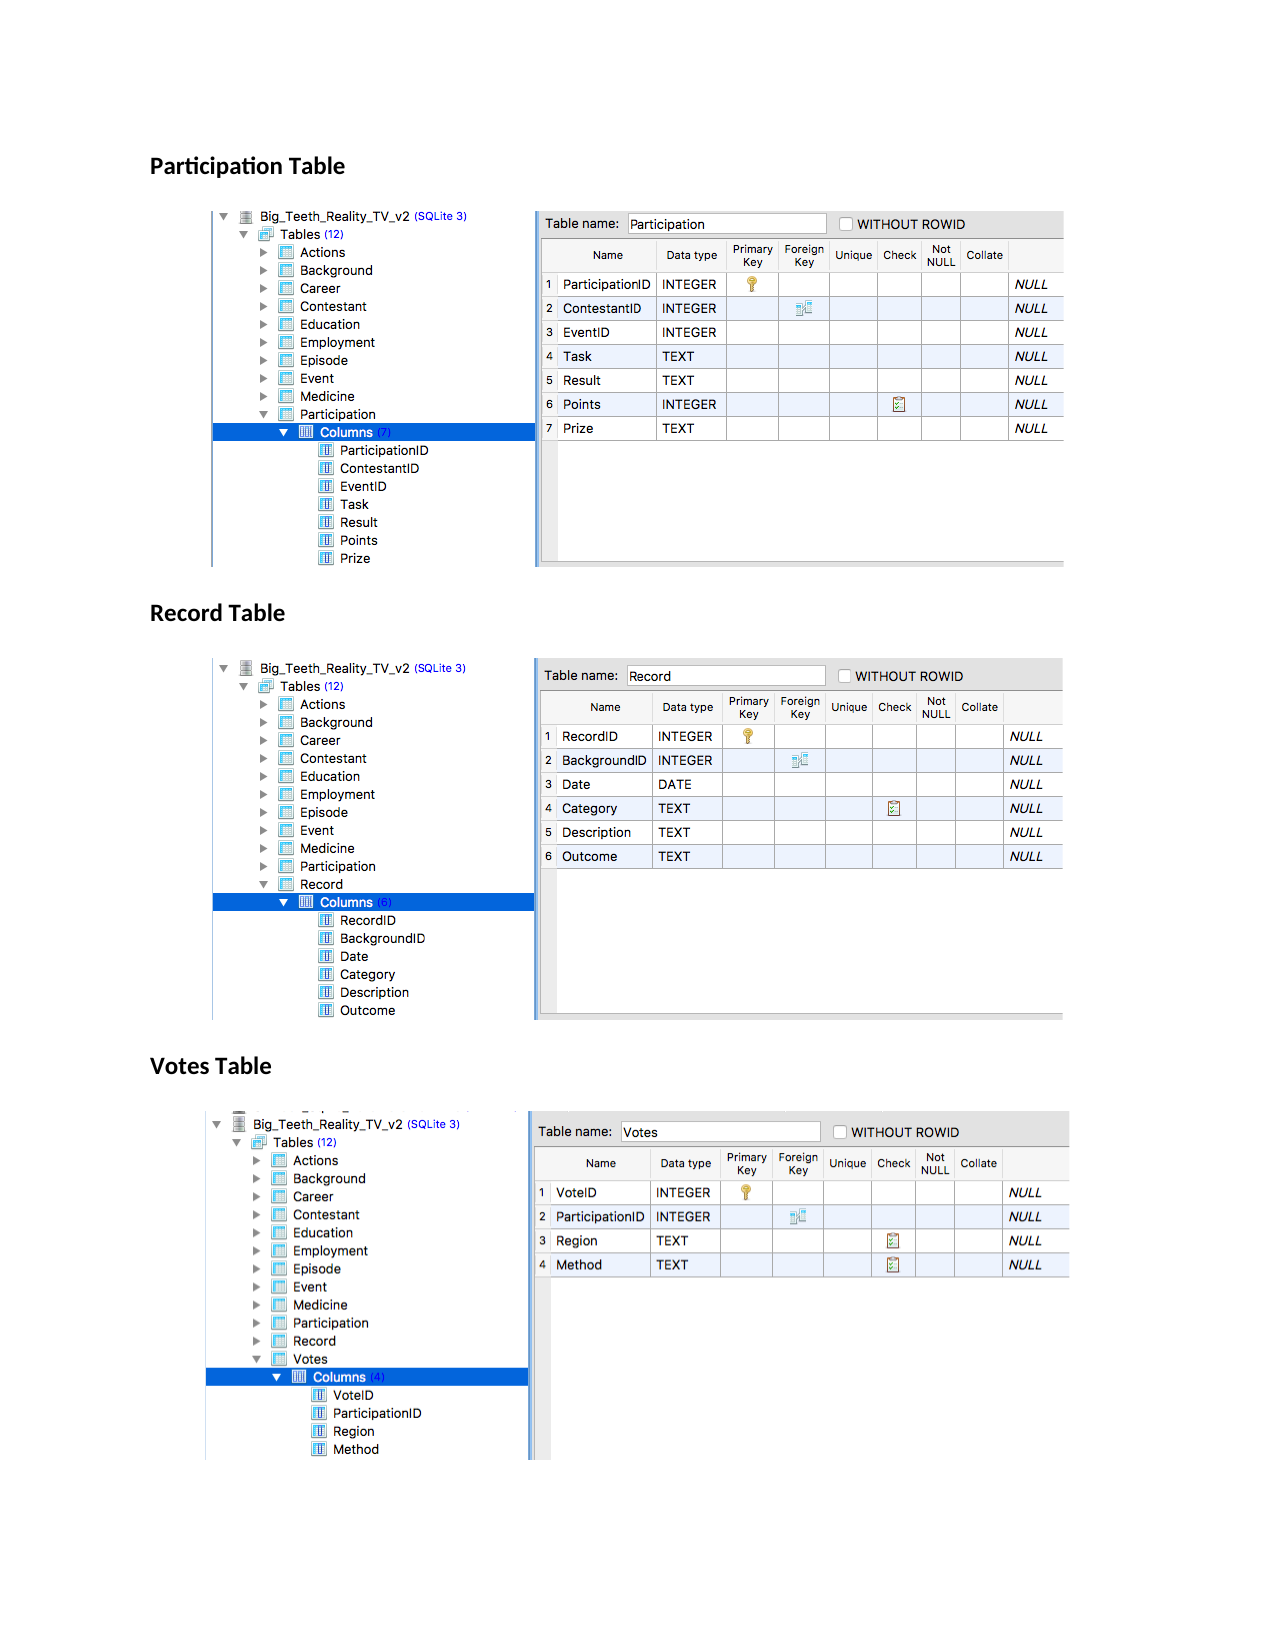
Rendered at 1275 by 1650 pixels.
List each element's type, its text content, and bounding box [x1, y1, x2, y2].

picture [211, 211, 1064, 567]
text Participation Table [150, 150, 1125, 181]
picture [212, 658, 1063, 1020]
text Votes Table [150, 1050, 1125, 1081]
picture [205, 1111, 1070, 1460]
text Record Table [150, 597, 1125, 628]
